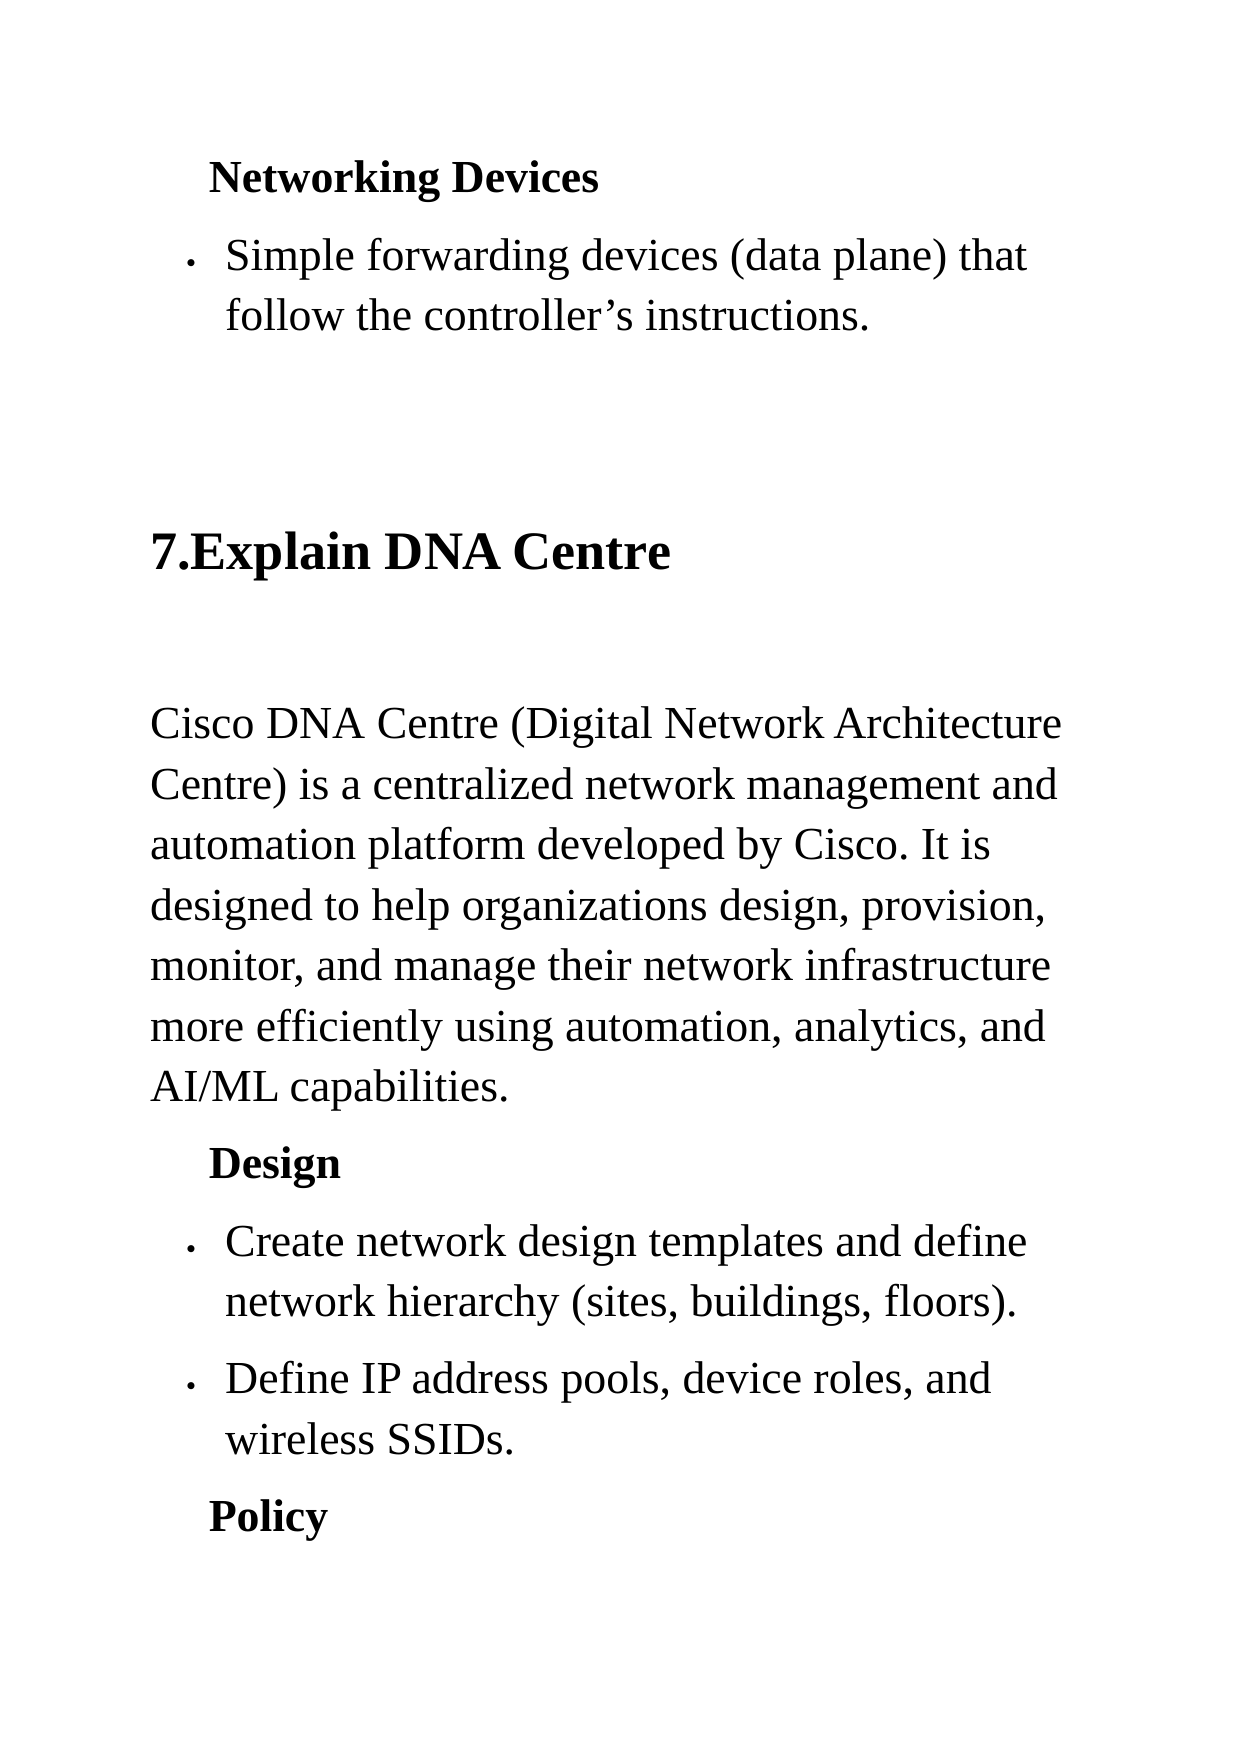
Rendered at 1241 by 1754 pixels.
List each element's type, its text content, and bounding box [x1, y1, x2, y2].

list Simple forwarding devices (data plane) that follow the controller’s instructions. [187, 227, 1090, 340]
list Create network design templates and define network hierarchy (sites, buildings, floors). [187, 1213, 1090, 1326]
text  Design [150, 1136, 1090, 1189]
text 7.Explain DNA Centre [150, 519, 1090, 582]
text  Networking Devices [150, 150, 1090, 203]
text  Policy [150, 1489, 1090, 1541]
text Cisco DNA Centre (Digital Network Architecture Centre) is a centralized network management and automation platform developed by Cisco. It is designed to help organizations design, provision, monitor, and manage their network infrastructure more efficiently using automation, analytics, and AI/ML capabilities. [150, 696, 1090, 1112]
list Define IP address pools, device roles, and wireless SSIDs. [187, 1351, 1090, 1464]
